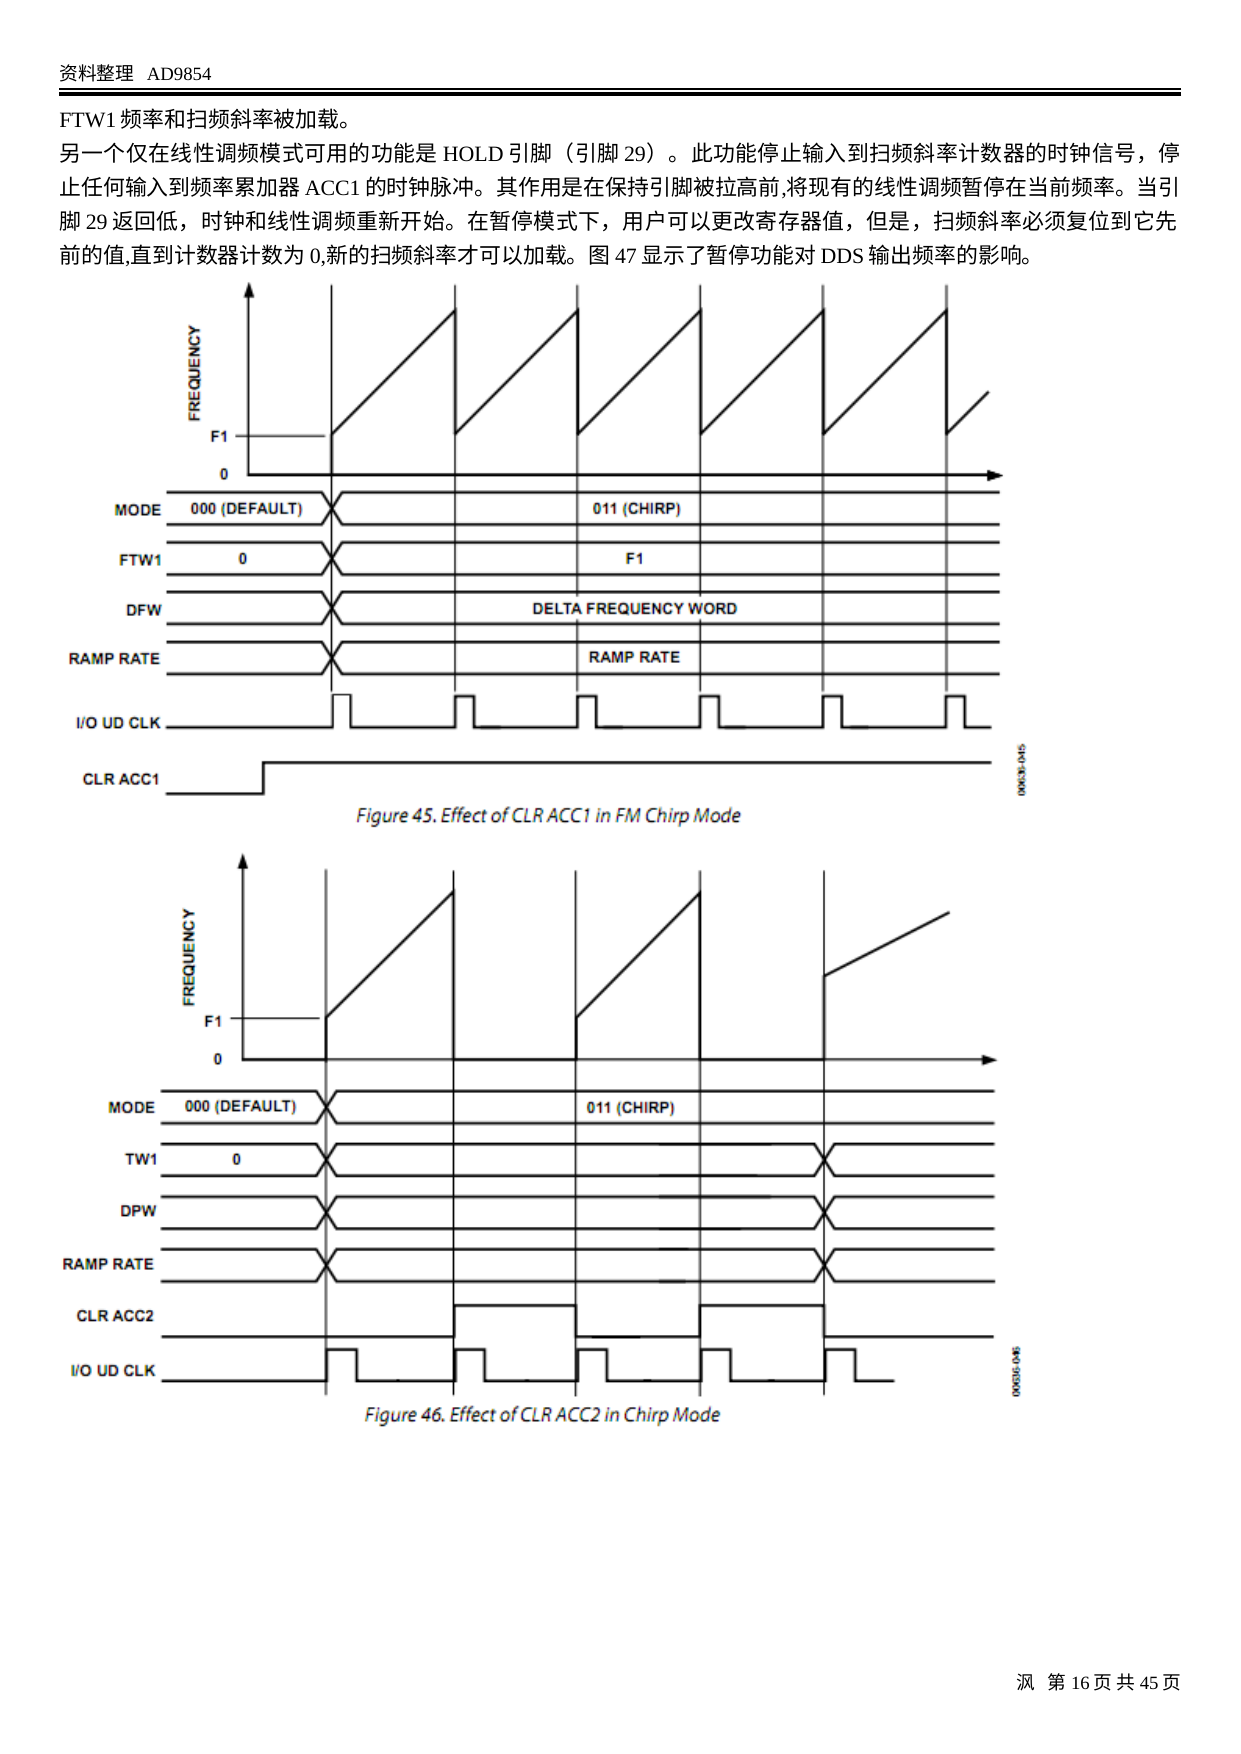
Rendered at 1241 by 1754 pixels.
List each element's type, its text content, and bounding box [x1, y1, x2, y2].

picture [59, 270, 1039, 835]
text 另一个仅在线性调频模式可用的功能是HOLD引脚（引脚29）。此功能停止输入到扫频斜率计数器的时钟信号，停止任何输入到频率累加器ACC1的时钟脉冲。其作用是在保持引脚被拉高前,将现有的线性调频暂停在当前频率。当引脚29返回低，时钟和线性调频重新开始。在暂停模式下，用户可以更改寄存器值，但是，扫频斜率必须复位到它先前的值,直到计数器计数为0,新的扫频斜率才可以加载。图47显示了暂停功能对DDS输出频率的影响。 [59, 135, 1181, 271]
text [59, 101, 1181, 135]
picture [59, 847, 1033, 1428]
